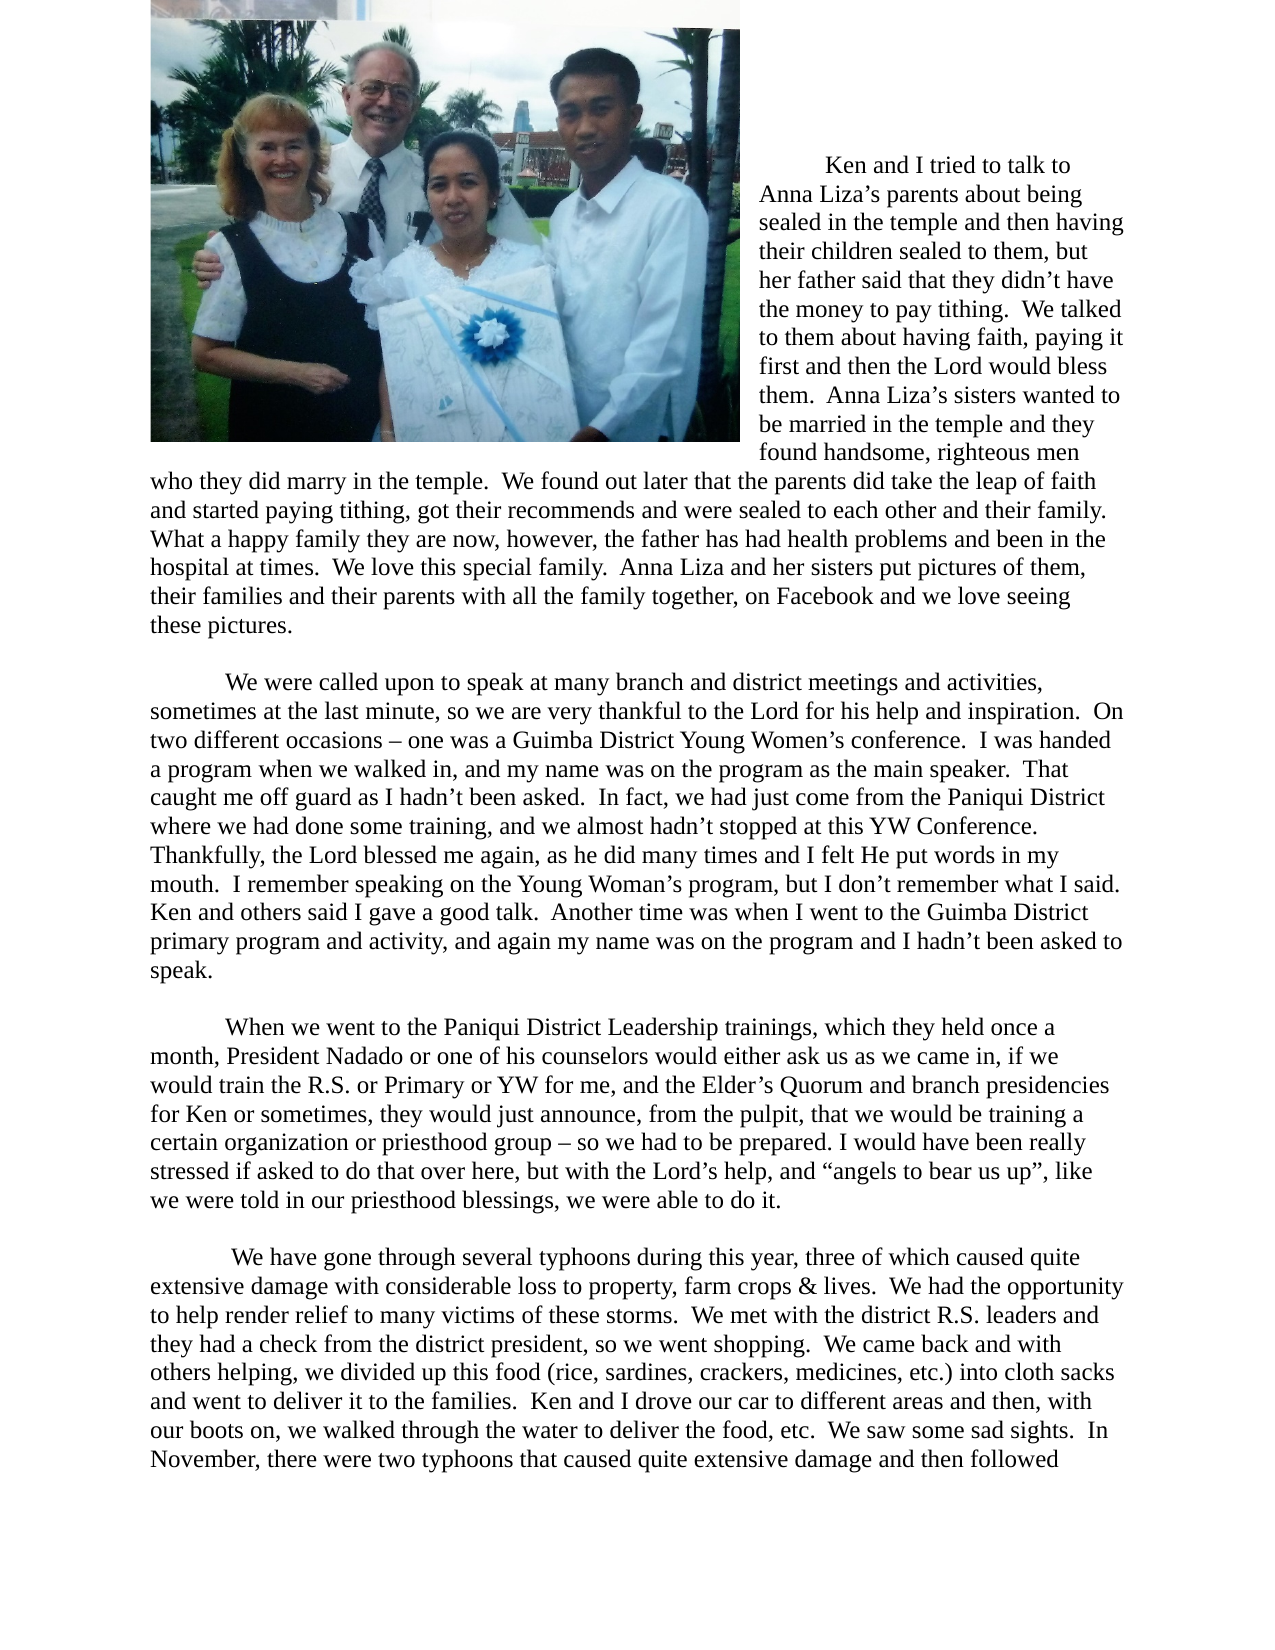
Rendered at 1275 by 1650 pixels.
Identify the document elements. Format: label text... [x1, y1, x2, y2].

text When we went to the Paniqui District Leadership trainings, which they held once a month, President Nadado or one of his counselors would either ask us as we came in, if we would train the R.S. or Primary or YW for me, and the Elder’s Quorum and branch presidencies for Ken or sometimes, they would just announce, from the pulpit, that we would be training a certain organization or priesthood group – so we had to be prepared. I would have been really stressed if asked to do that over here, but with the Lord’s help, and “angels to bear us up”, like we were told in our priesthood blessings, we were able to do it. [150, 1012, 1125, 1214]
text Ken and I tried to talk to Anna Liza’s parents about being sealed in the temple and then having their children sealed to them, but her father said that they didn’t have the money to pay tithing. We talked to them about having faith, paying it first and then the Lord would bless them. Anna Liza’s sisters wanted to be married in the temple and they found handsome, righteous men who they did marry in the temple. We found out later that the parents did take the leap of faith and started paying tithing, got their recommends and were sealed to each other and their family. What a happy family they are now, however, the father has had health problems and been in the hospital at times. We love this special family. Anna Liza and her sisters put pictures of them, their families and their parents with all the family together, on Facebook and we love seeing these pictures. [150, 150, 1125, 639]
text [150, 1242, 1125, 1472]
picture [149, 0, 740, 441]
text We were called upon to speak at many branch and district meetings and activities, sometimes at the last minute, so we are very thankful to the Lord for his help and inspiration. On two different occasions – one was a Guimba District Young Women’s conference. I was handed a program when we walked in, and my name was on the program as the main speaker. That caught me off guard as I hadn’t been asked. In fact, we had just come from the Paniqui District where we had done some training, and we almost hadn’t stopped at this YW Conference. Thankfully, the Lord blessed me again, as he did many times and I felt He put words in my mouth. I remember speaking on the Young Woman’s program, but I don’t remember what I said. Ken and others said I gave a good talk. Another time was when I went to the Guimba District primary program and activity, and again my name was on the program and I hadn’t been asked to speak. [150, 667, 1125, 984]
